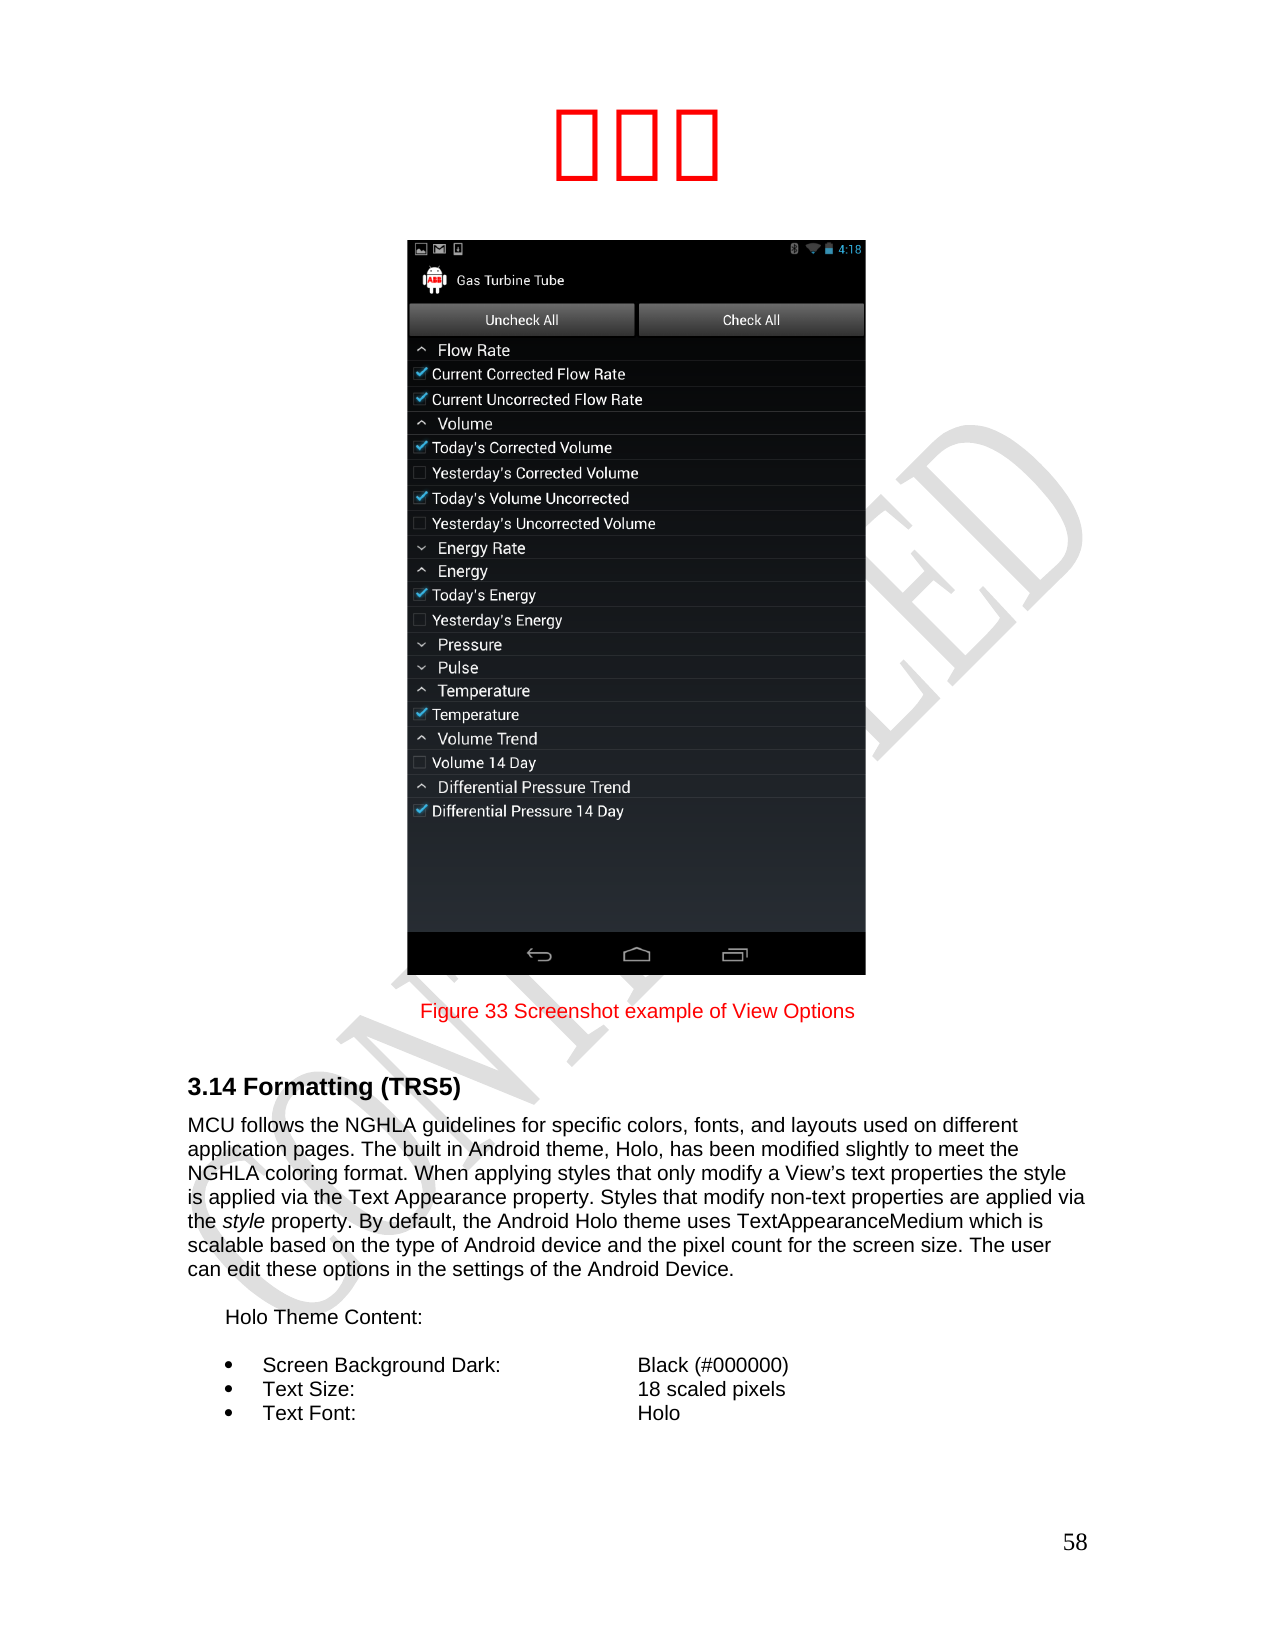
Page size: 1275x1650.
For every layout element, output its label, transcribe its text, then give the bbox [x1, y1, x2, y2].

text MCU follows the NGHLA guidelines for specific colors, fonts, and layouts used on different application pages. The built in Android theme, Holo, has been modified slightly to meet the NGHLA coloring format. When applying styles that only modify a View’s text properties the style is applied via the Text Appearance property. Styles that modify non-text properties are applied via the style property. By default, the Android Holo theme uses TextAppearanceMedium which is scalable based on the type of Android device and the pixel count for the screen size. The user can edit these options in the settings of the Android Device. [187, 1113, 1087, 1281]
list Screen Background Dark: Black (#000000) [225, 1352, 1087, 1377]
list Text Size: 18 scaled pixels [225, 1377, 1087, 1401]
text Figure 33 Screenshot example of View Options [187, 999, 1087, 1023]
subtitle 3.14 Formatting (TRS5) [187, 1072, 1087, 1100]
text Holo Theme Content: [225, 1304, 1087, 1328]
picture [407, 240, 866, 975]
list Text Font: Holo [225, 1401, 1087, 1425]
